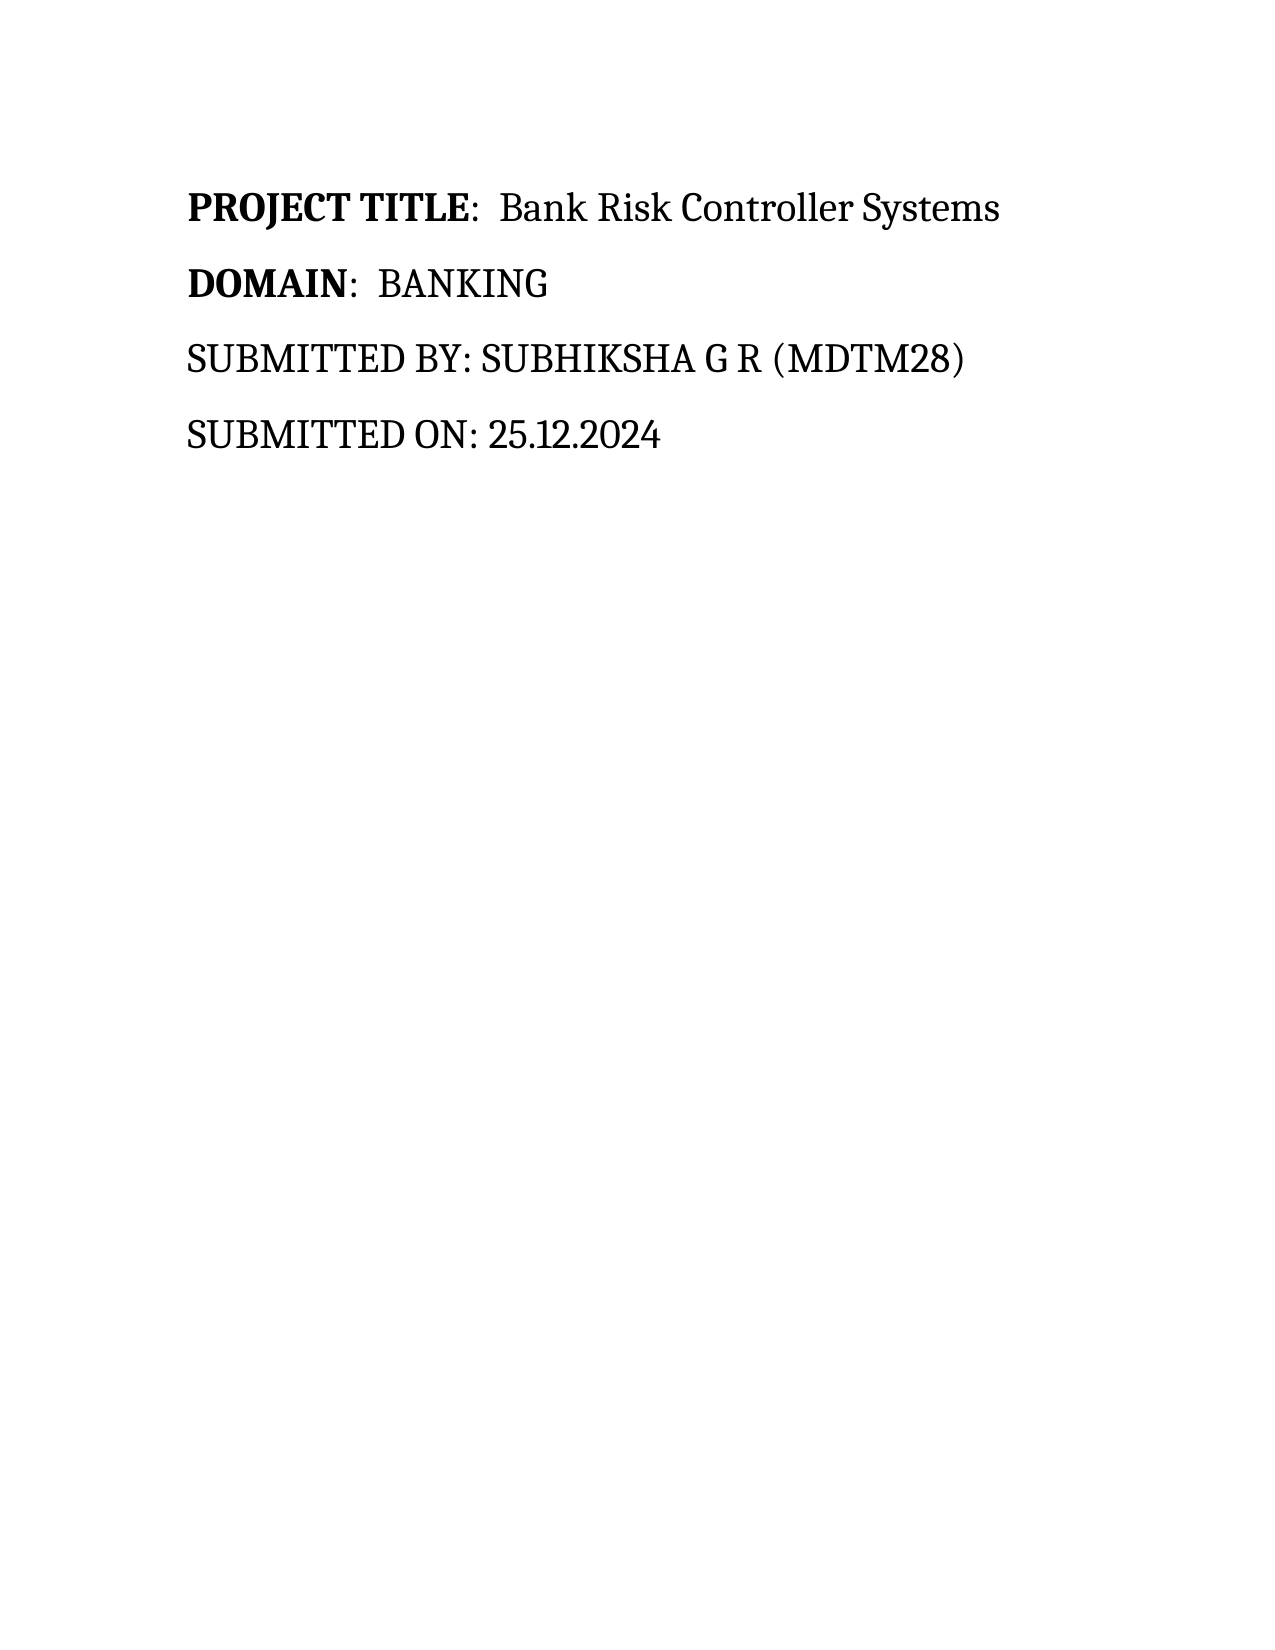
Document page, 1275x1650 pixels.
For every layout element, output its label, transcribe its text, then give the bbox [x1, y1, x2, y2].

text SUBMITTED ON: 25.12.2024 [187, 411, 1087, 459]
text SUBMITTED BY: SUBHIKSHA G R (MDTM28) [187, 335, 1087, 383]
text PROJECT TITLE: Bank Risk Controller Systems [187, 150, 1087, 231]
text DOMAIN: BANKING [187, 259, 1087, 307]
